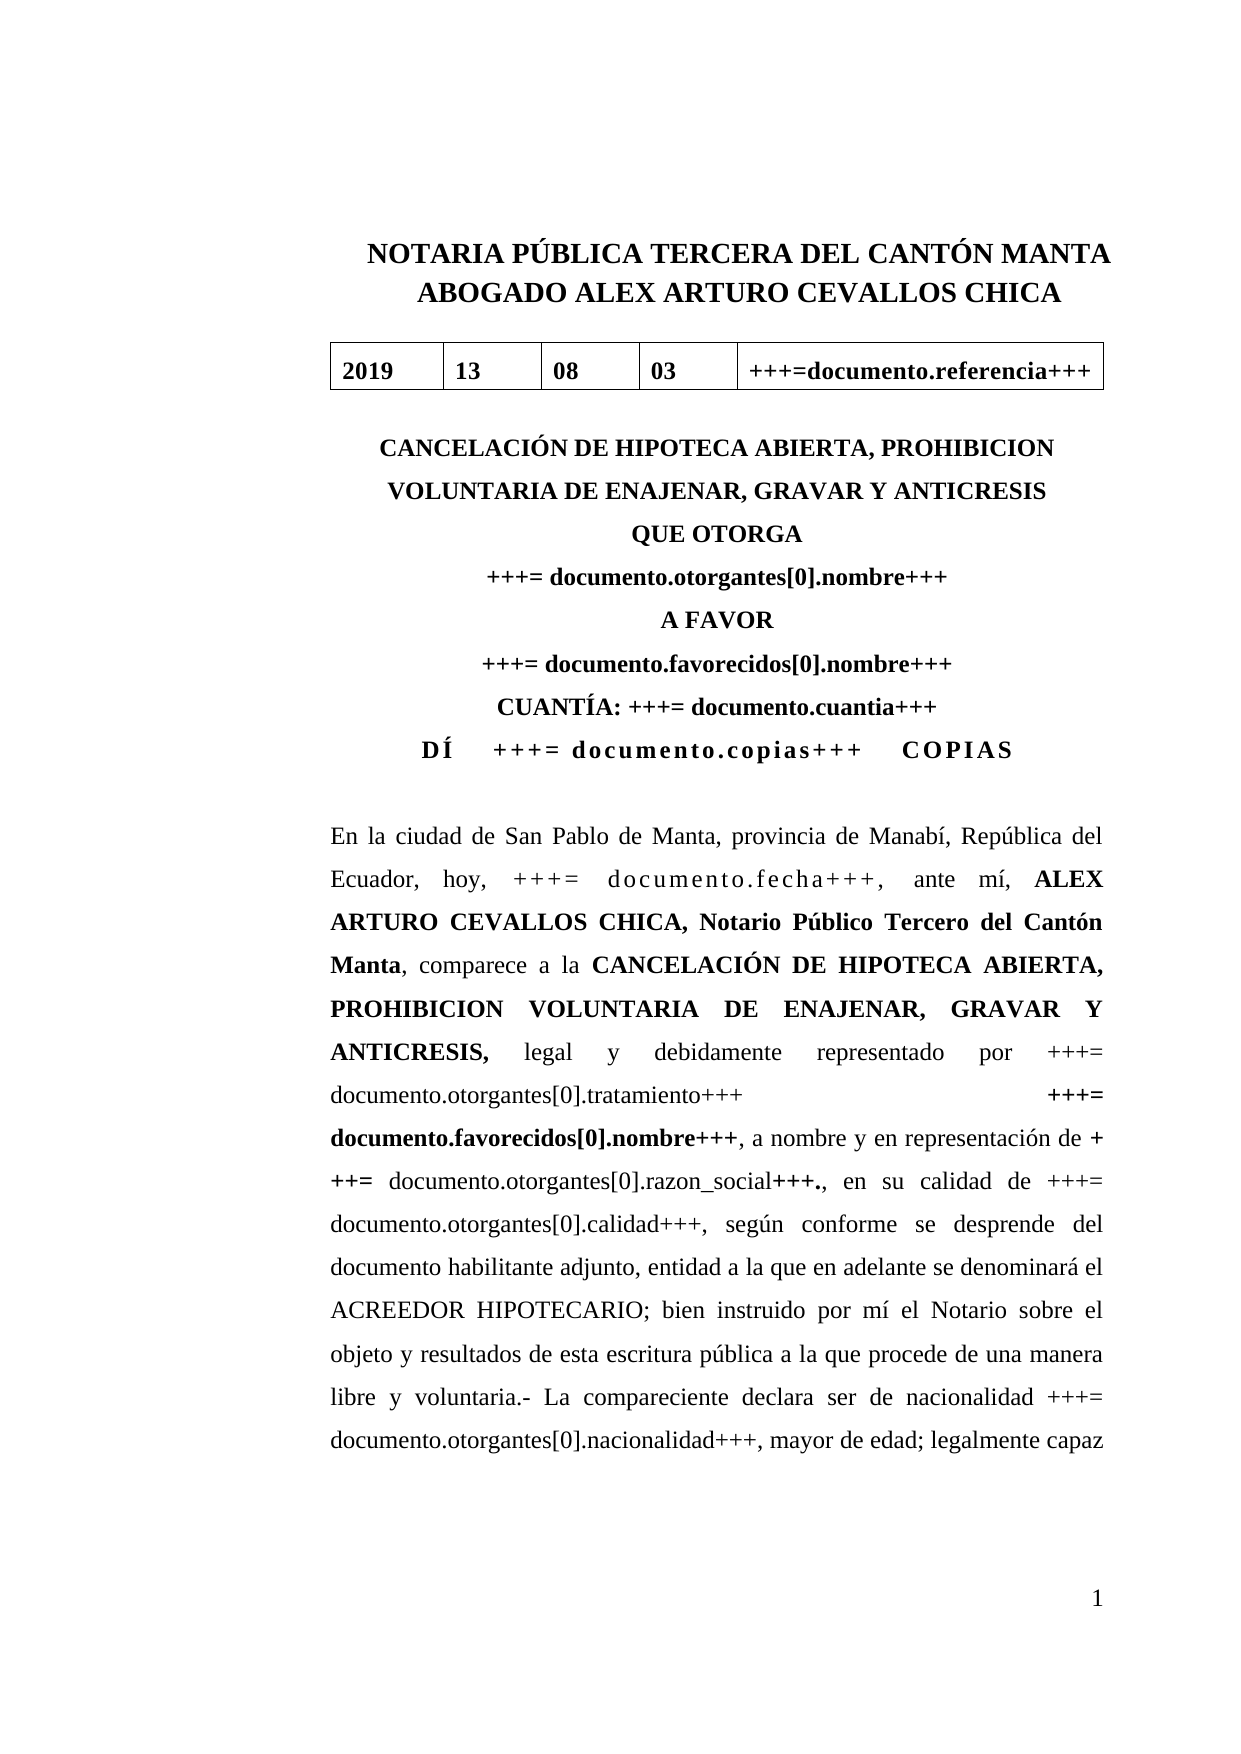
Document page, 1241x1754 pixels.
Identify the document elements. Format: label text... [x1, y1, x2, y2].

text DÍ +++= documento.copias+++ COPIAS [330, 735, 1104, 764]
text QUE OTORGA [330, 519, 1104, 548]
text A FAVOR [330, 606, 1104, 634]
text CUANTÍA: +++= documento.cuantia+++ [330, 692, 1104, 721]
table_header 03 [640, 343, 737, 389]
table_header 2019 [331, 343, 443, 389]
text +++= documento.favorecidos[0].nombre+++ [330, 649, 1104, 677]
text CANCELACIÓN DE HIPOTECA ABIERTA, PROHIBICION VOLUNTARIA DE ENAJENAR, GRAVAR Y ANTICRESIS [330, 433, 1104, 505]
table_header 08 [542, 343, 639, 389]
text NOTARIA PÚBLICA TERCERA DEL CANTÓN MANTA [360, 236, 1119, 270]
text ABOGADO ALEX ARTURO CEVALLOS CHICA [360, 275, 1119, 308]
table_header +++=documento.referencia+++ [738, 343, 1103, 389]
table_header 13 [444, 343, 541, 389]
text +++= documento.otorgantes[0].nombre+++ [330, 562, 1104, 591]
